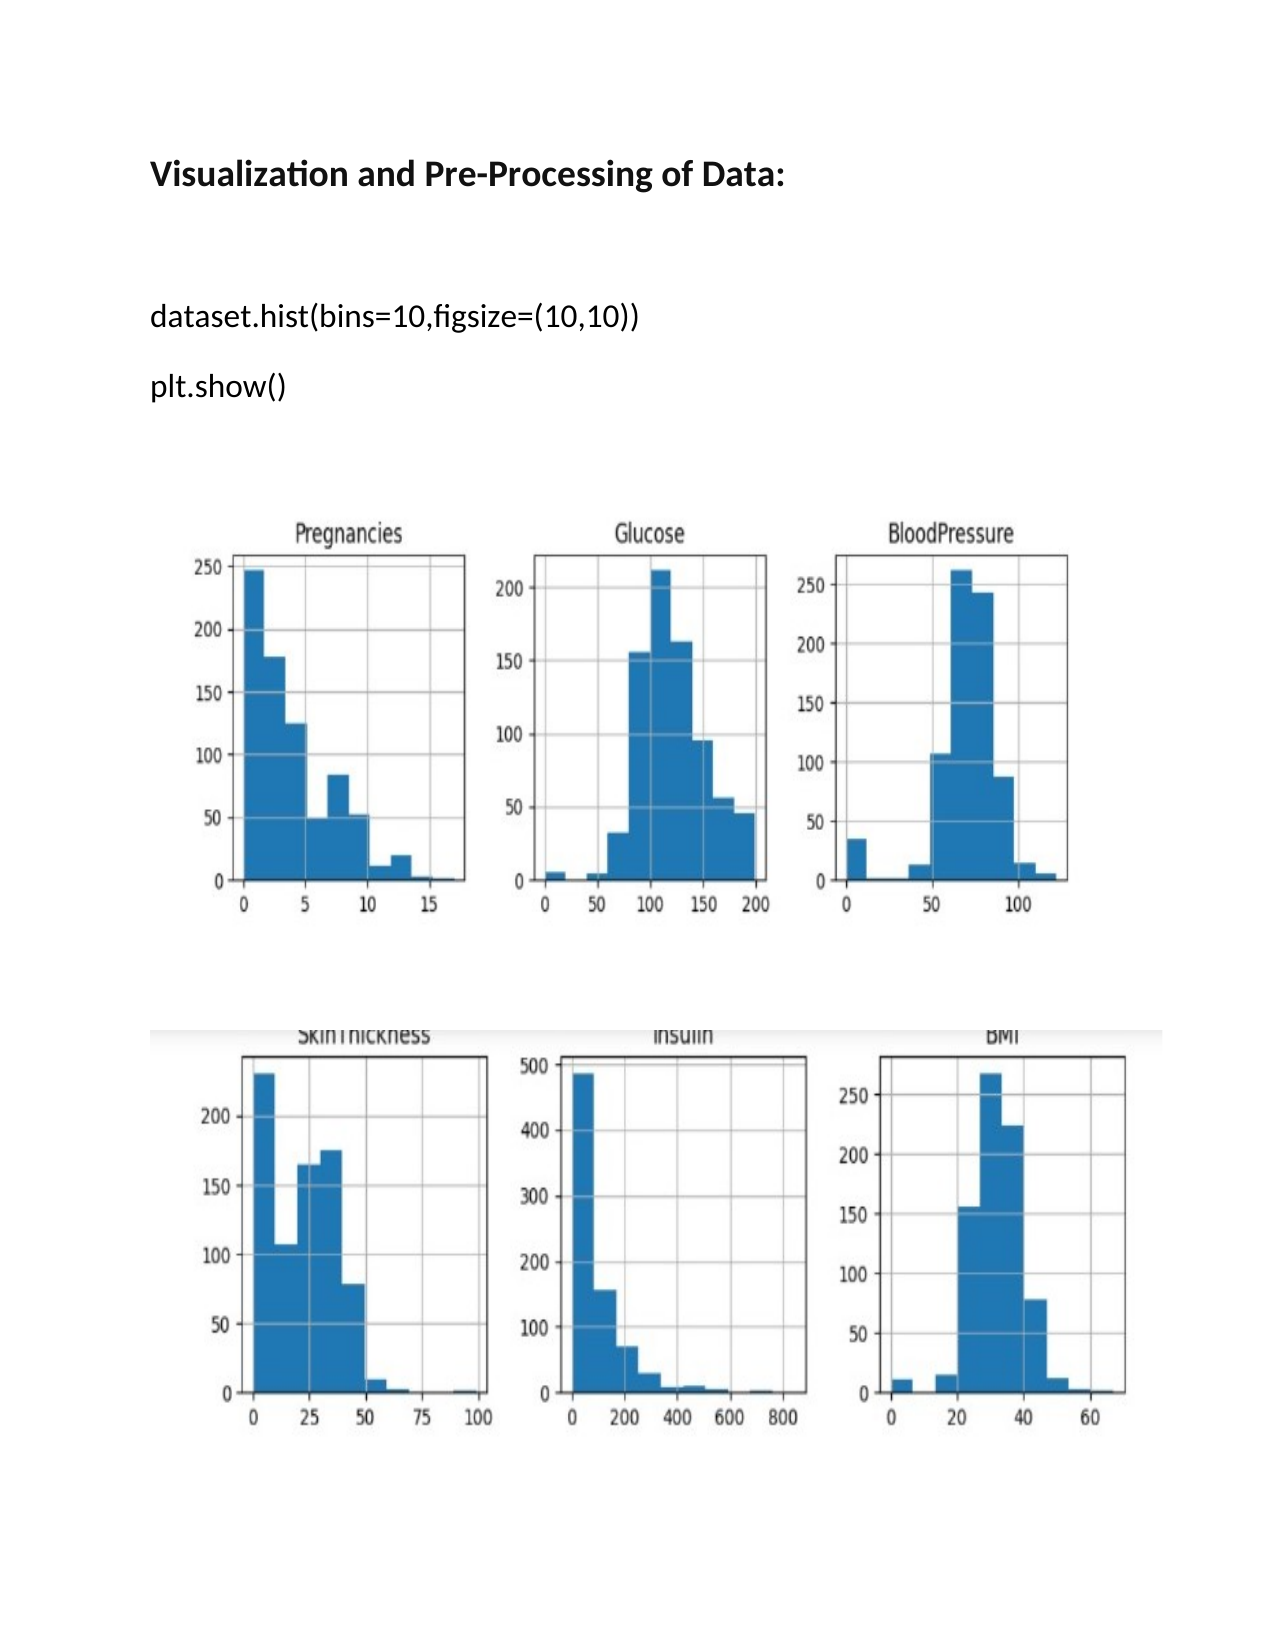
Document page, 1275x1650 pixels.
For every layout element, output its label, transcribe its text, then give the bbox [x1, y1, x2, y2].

text Visualization and Pre-Processing of Data: [150, 150, 1125, 196]
picture [150, 504, 1116, 932]
picture [150, 1030, 1163, 1448]
text plt.show() [150, 365, 1125, 406]
text dataset.hist(bins=10,figsize=(10,10)) [150, 295, 1125, 336]
